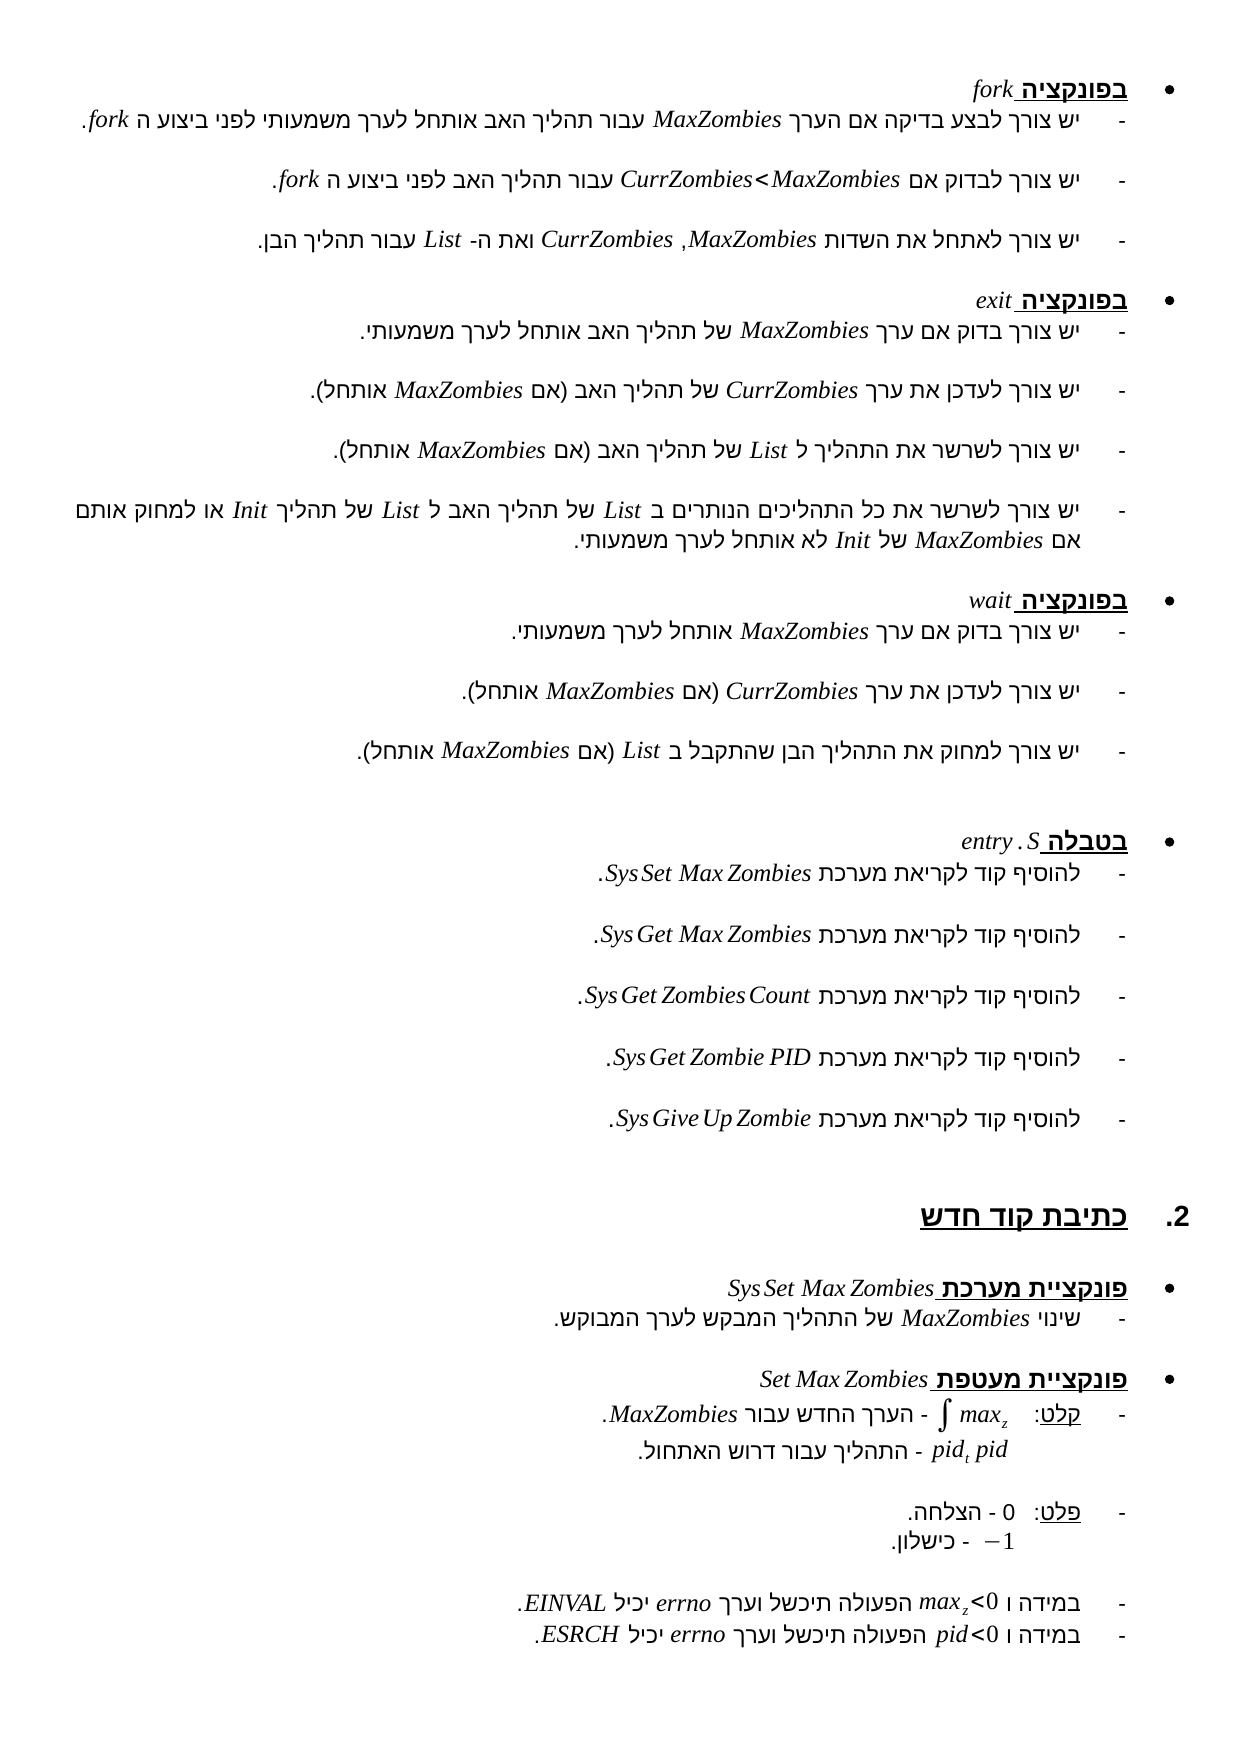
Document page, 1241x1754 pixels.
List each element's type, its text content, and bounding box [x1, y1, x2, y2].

list יש צורך לשרשר את התהליך ל של תהליך האב (אם אותחל). [75, 437, 1118, 464]
list פונקציית מעטפת [75, 1365, 1165, 1393]
list יש צורך לשרשר את כל התהליכים הנותרים ב של תהליך האב ל של תהליך או למחוק אותם אם של לא אותחל לערך משמעותי. [75, 497, 1118, 554]
list קלט: - הערך החדש עבור . [75, 1396, 1118, 1433]
list בפונקציה [75, 286, 1165, 315]
list יש צורך בדוק אם ערך של תהליך האב אותחל לערך משמעותי. [75, 317, 1118, 344]
list להוסיף קוד לקריאת מערכת . [75, 920, 1118, 949]
list יש צורך לעדכן את ערך של תהליך האב (אם אותחל). [75, 377, 1118, 404]
list להוסיף קוד לקריאת מערכת . [75, 1104, 1118, 1133]
list יש צורך למחוק את התהליך הבן שהתקבל ב (אם אותחל). [75, 737, 1118, 765]
list במידה ו הפעולה תיכשל וערך יכיל . [75, 1587, 1118, 1619]
list כתיבת קוד חדש [75, 1199, 1165, 1233]
list בפונקציה [75, 586, 1165, 615]
list יש צורך לעדכן את ערך (אם אותחל). [75, 677, 1118, 705]
list להוסיף קוד לקריאת מערכת . [75, 858, 1118, 887]
list פלט: 0 - הצלחה. [75, 1499, 1118, 1526]
list בפונקציה [75, 75, 1165, 104]
list שינוי של התהליך המבקש לערך המבוקש. [75, 1305, 1118, 1332]
list פונקציית מערכת [75, 1274, 1165, 1302]
list יש צורך לבדוק אם עבור תהליך האב לפני ביצוע ה . [75, 166, 1118, 194]
list יש צורך לבצע בדיקה אם הערך עבור תהליך האב אותחל לערך משמעותי לפני ביצוע ה . [75, 106, 1118, 134]
list להוסיף קוד לקריאת מערכת . [75, 1043, 1118, 1072]
list במידה ו הפעולה תיכשל וערך יכיל . [75, 1621, 1118, 1648]
list - כישלון. [75, 1528, 1015, 1555]
list יש צורך בדוק אם ערך אותחל לערך משמעותי. [75, 617, 1118, 645]
list להוסיף קוד לקריאת מערכת . [75, 981, 1118, 1010]
list בטבלה [75, 827, 1165, 856]
list יש צורך לאתחל את השדות , ואת ה- עבור תהליך הבן. [75, 226, 1118, 253]
list - התהליך עבור דרוש האתחול. [75, 1436, 1081, 1467]
